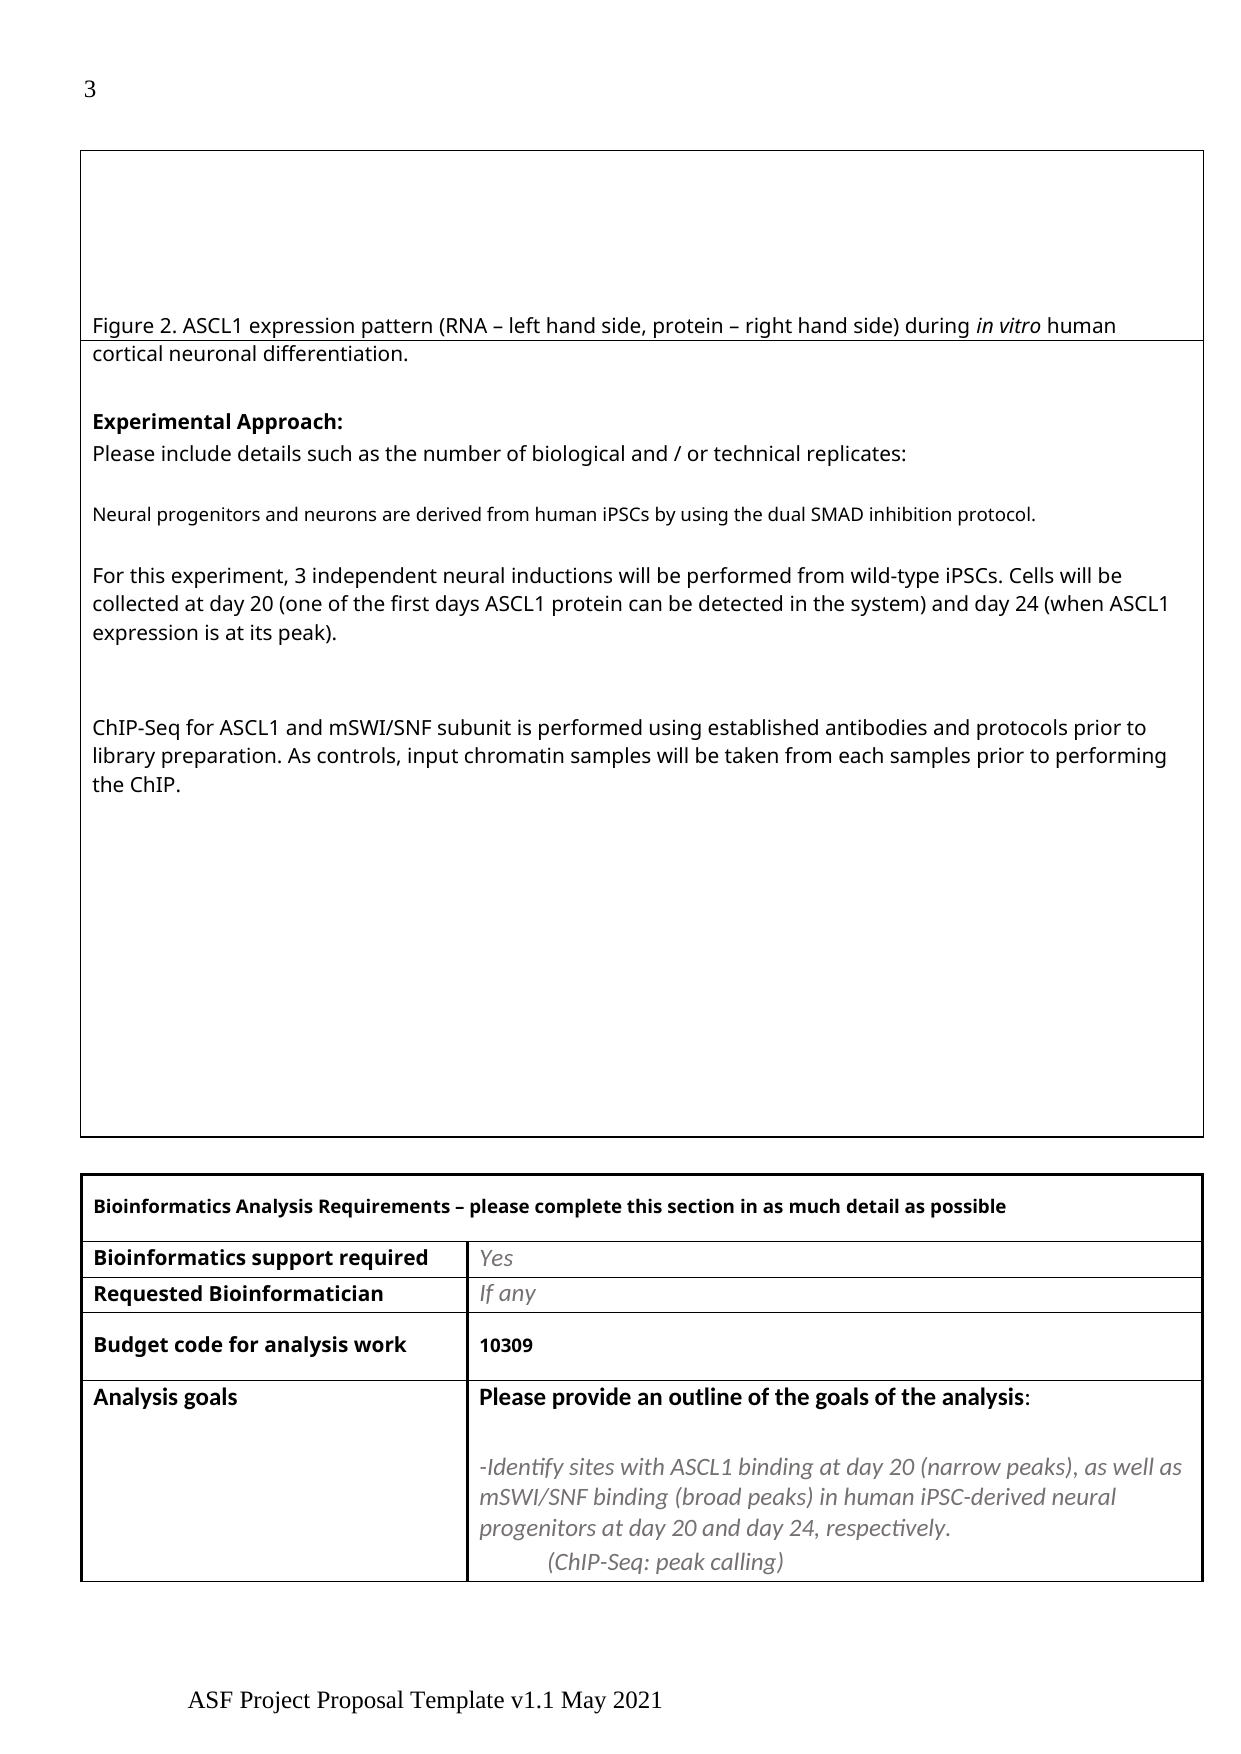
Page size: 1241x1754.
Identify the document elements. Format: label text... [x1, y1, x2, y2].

table_cell If any [469, 1278, 1201, 1312]
table_cell 10309 [469, 1313, 1201, 1380]
table_cell Please provide an outline of the goals of the analysis: -Identify sites with ASCL1 binding at day 20 (narrow peaks), as well as mSWI/SNF binding (broad peaks) in human iPSC-derived neural progenitors at day 20 and day 24, respectively. (ChIP-Seq: peak calling) [469, 1381, 1201, 1581]
table_cell Bioinformatics support required [83, 1242, 466, 1277]
table_cell Requested Bioinformatician [83, 1278, 466, 1312]
table_cell Experimental Approach: Please include details such as the number of biological and / or technical replicates: Neural progenitors and neurons are derived from human iPSCs by using the dual SMAD inhibition protocol. For this experiment, 3 independent neural inductions will be performed from wild-type iPSCs. Cells will be collected at day 20 (one of the first days ASCL1 protein can be detected in the system) and day 24 (when ASCL1 expression is at its peak). ChIP-Seq for ASCL1 and mSWI/SNF subunit is performed using established antibodies and protocols prior to library preparation. As controls, input chromatin samples will be taken from each samples prior to performing the ChIP. [81, 341, 1203, 1136]
table_cell Yes [469, 1242, 1201, 1277]
table_cell Budget code for analysis work [83, 1313, 466, 1380]
table_header Bioinformatics Analysis Requirements – please complete this section in as much detail as possible [83, 1176, 1201, 1241]
table_cell Analysis goals [83, 1381, 466, 1581]
